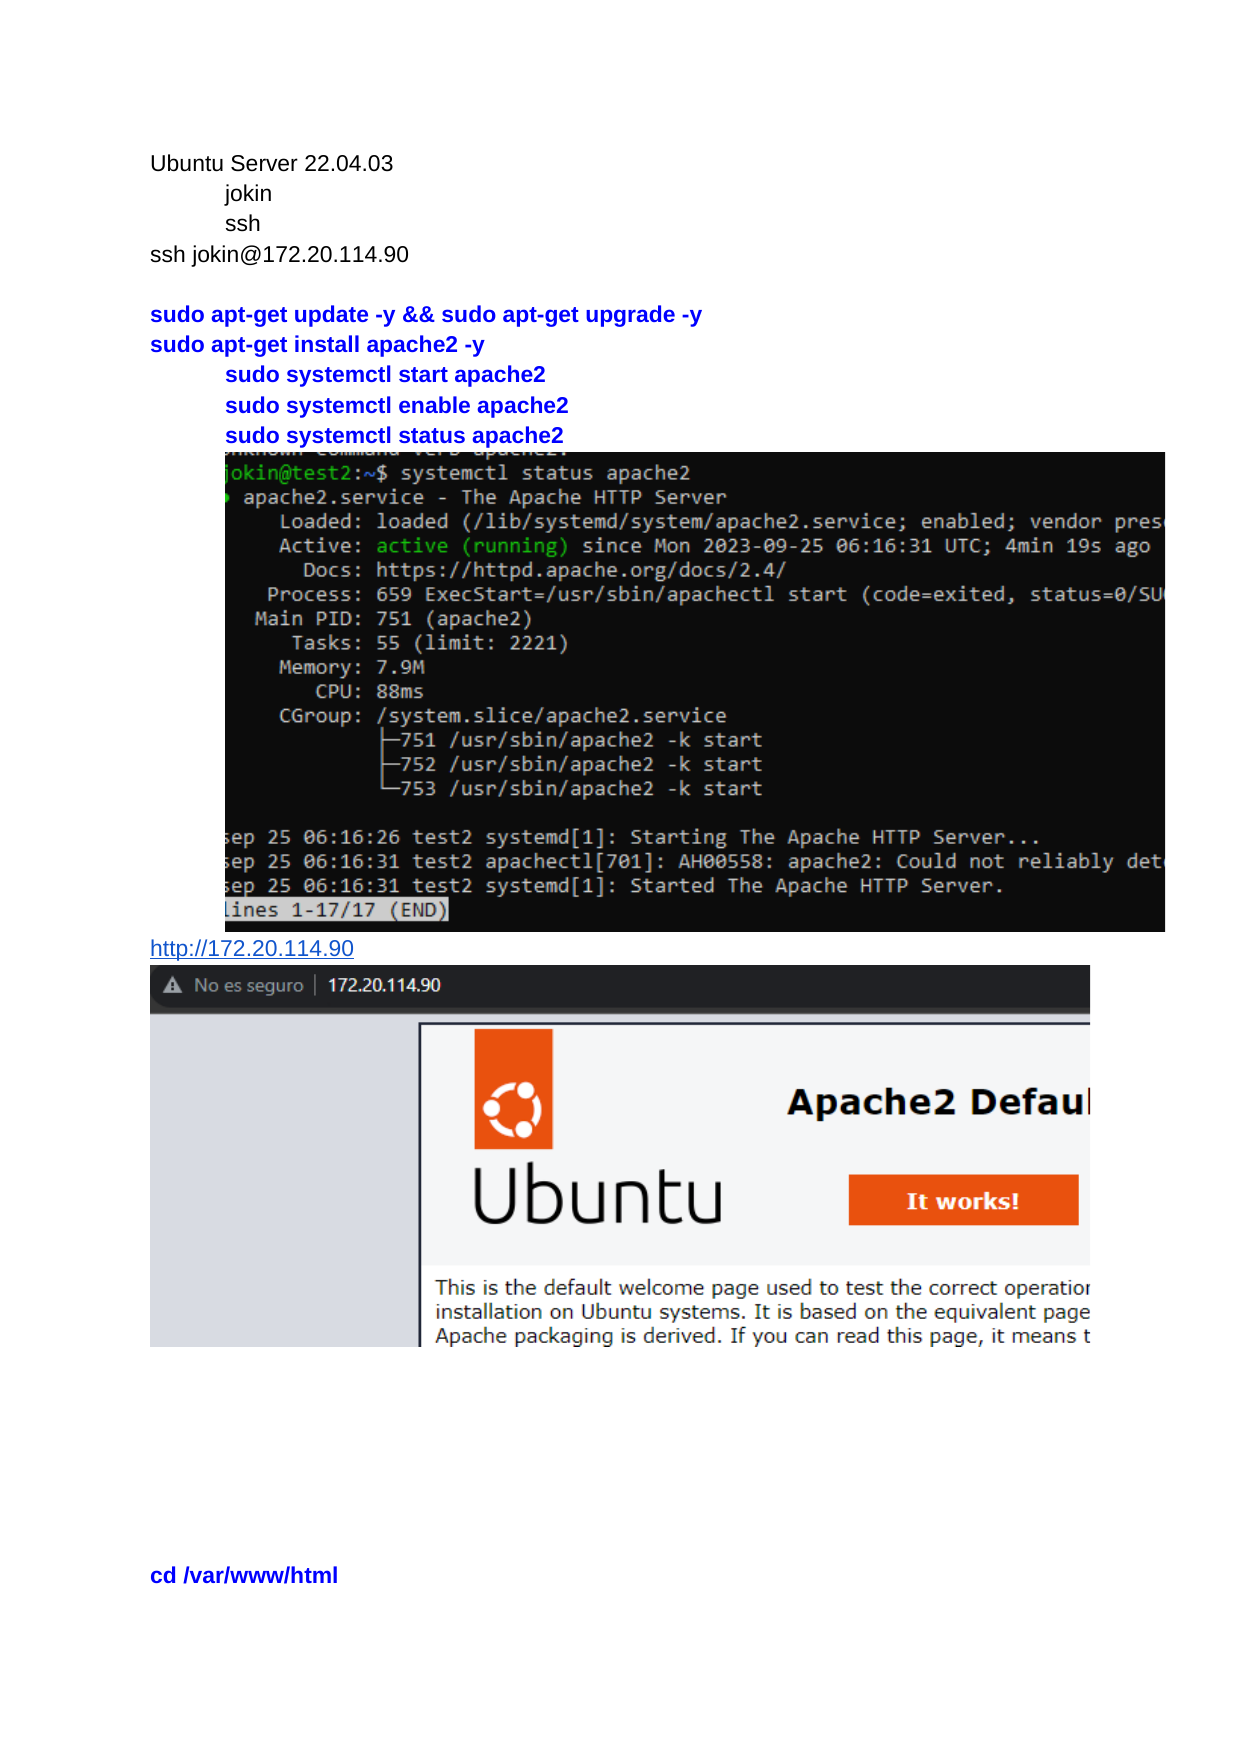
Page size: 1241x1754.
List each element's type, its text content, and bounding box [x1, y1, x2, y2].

text sudo systemctl status apache2 [225, 422, 1090, 448]
text Ubuntu Server 22.04.03 [150, 150, 1090, 176]
text ssh [150, 210, 1090, 237]
text cd /var/www/html [150, 1562, 1090, 1588]
text http://172.20.114.90 [150, 935, 1090, 961]
text sudo systemctl enable apache2 [225, 392, 1090, 418]
text ssh jokin@172.20.114.90 [150, 241, 1090, 267]
picture [225, 452, 1166, 932]
text sudo systemctl start apache2 [225, 361, 1090, 388]
picture [150, 965, 1091, 1347]
text sudo apt-get install apache2 -y [150, 331, 1090, 358]
text sudo apt-get update -y && sudo apt-get upgrade -y [150, 301, 1090, 327]
text jokin [150, 180, 1090, 207]
